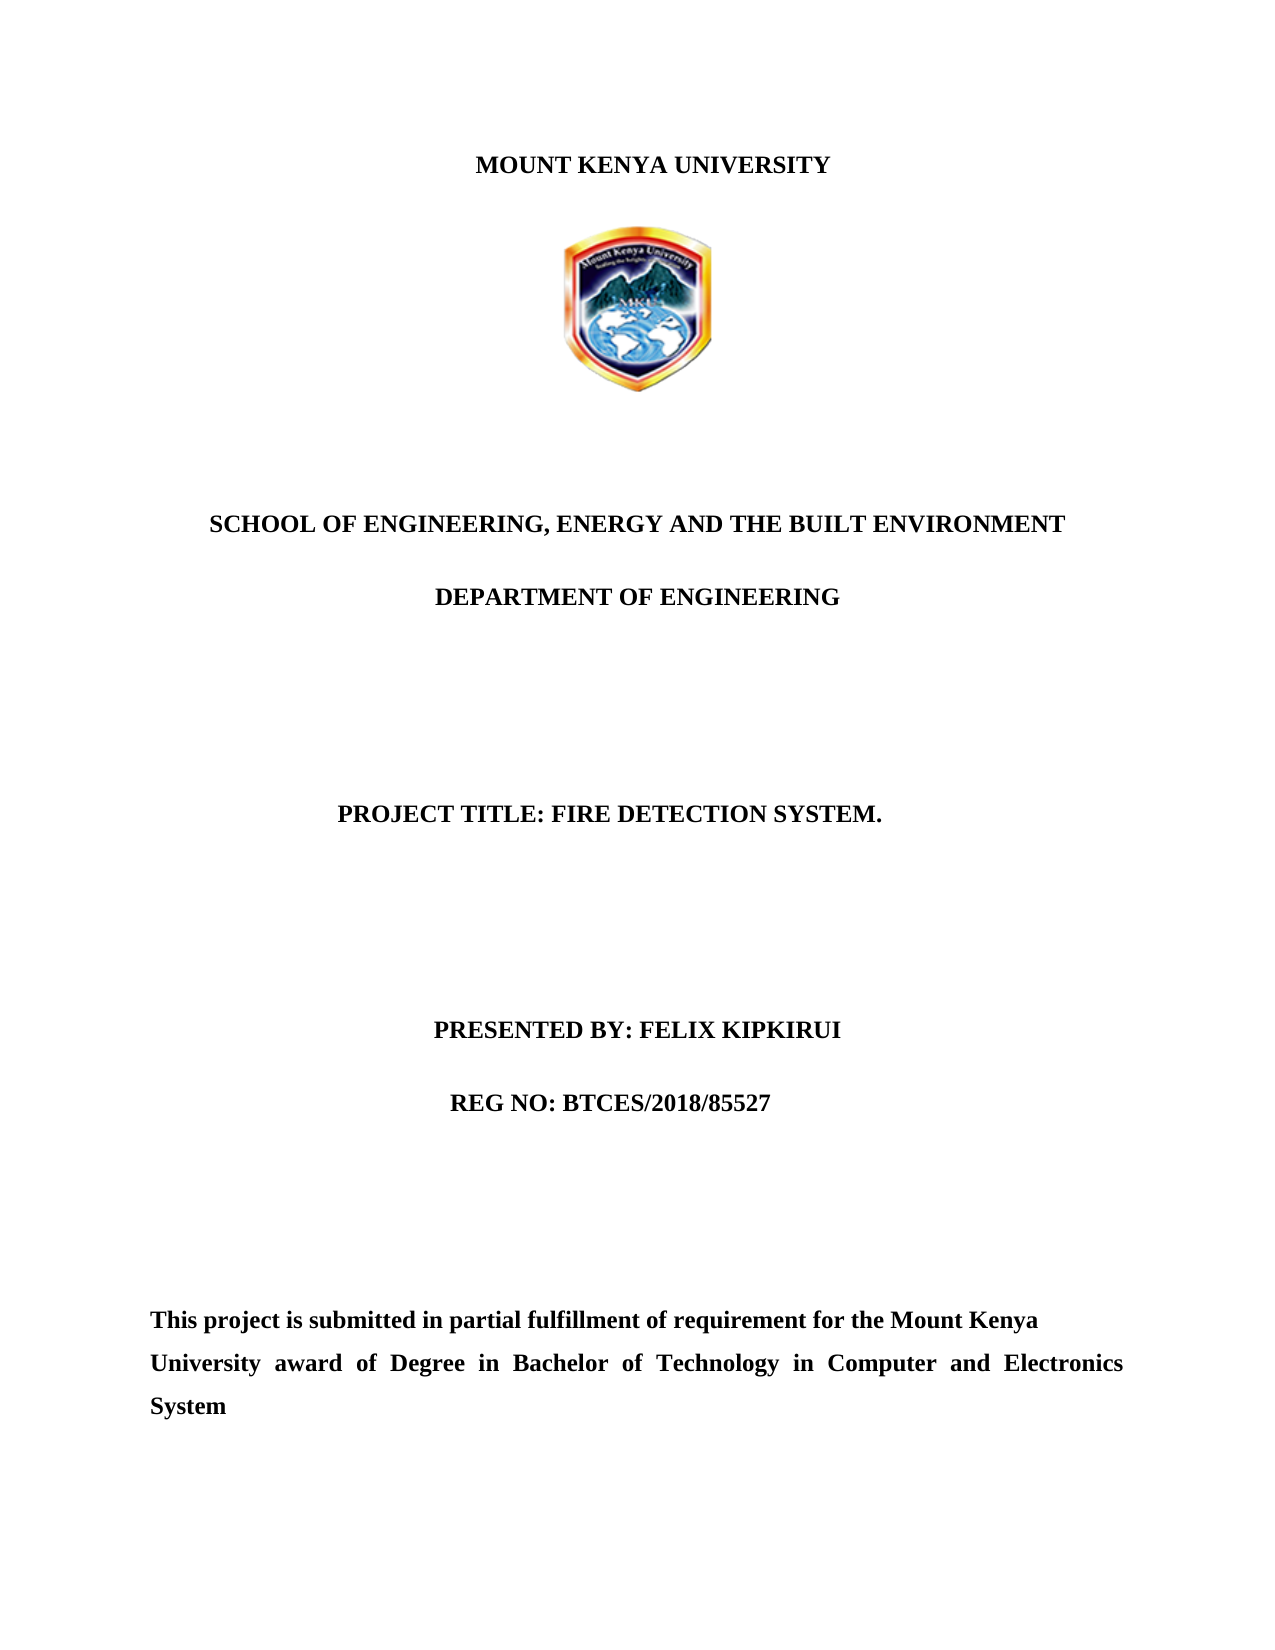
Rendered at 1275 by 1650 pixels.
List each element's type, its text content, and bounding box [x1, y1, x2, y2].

text DEPARTMENT OF ENGINEERING [150, 582, 1125, 611]
text This project is submitted in partial fulfillment of requirement for the Mount Kenya [150, 1305, 1125, 1333]
picture [560, 222, 715, 395]
text University award of Degree in Bachelor of Technology in Computer and Electronics System [150, 1348, 1125, 1420]
text SCHOOL OF ENGINEERING, ENERGY AND THE BUILT ENVIRONMENT [150, 509, 1125, 538]
text PRESENTED BY: FELIX KIPKIRUI [150, 1016, 1125, 1044]
text PROJECT TITLE: FIRE DETECTION SYSTEM. [150, 799, 1125, 827]
text REG NO: BTCES/2018/85527 [150, 1088, 1125, 1117]
text MOUNT KENYA UNIVERSITY [150, 150, 1125, 179]
